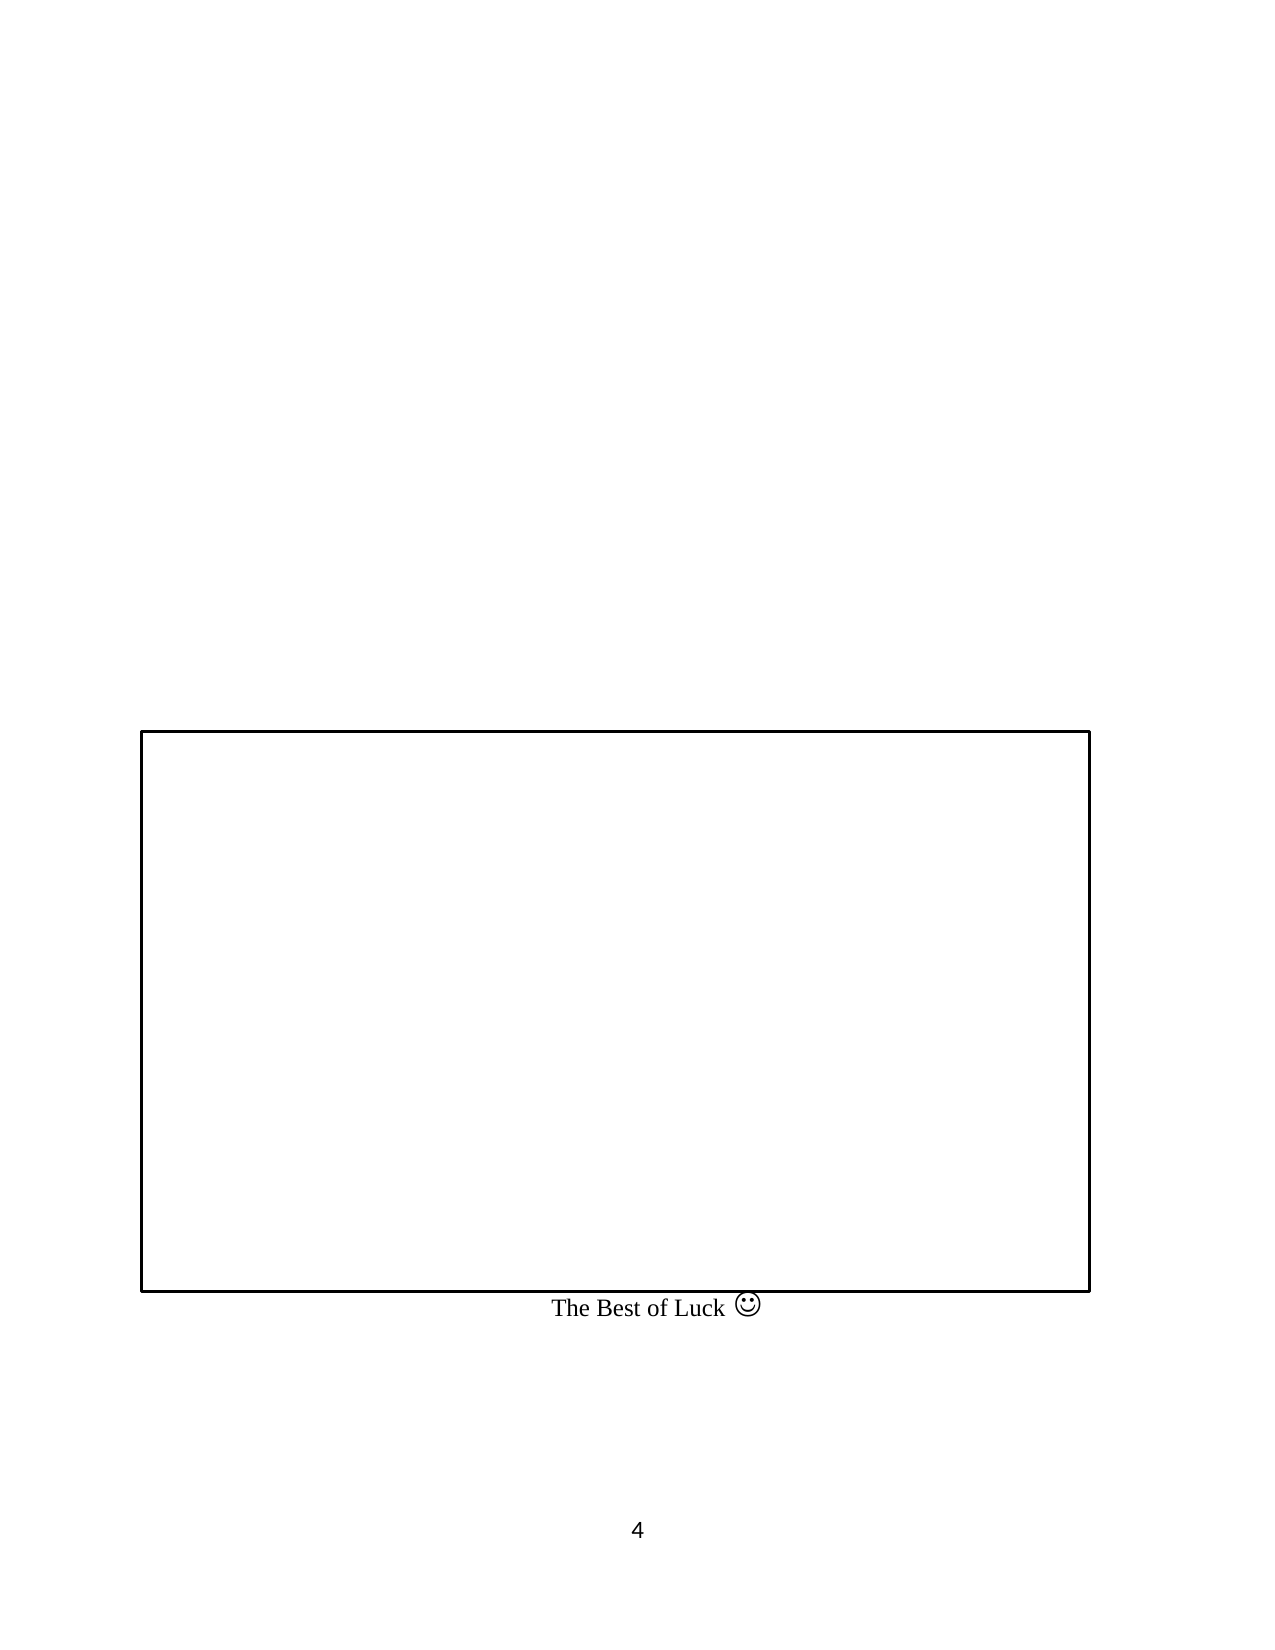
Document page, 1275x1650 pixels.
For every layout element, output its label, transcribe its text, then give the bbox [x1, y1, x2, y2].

text The Best of Luck [187, 1293, 1125, 1324]
